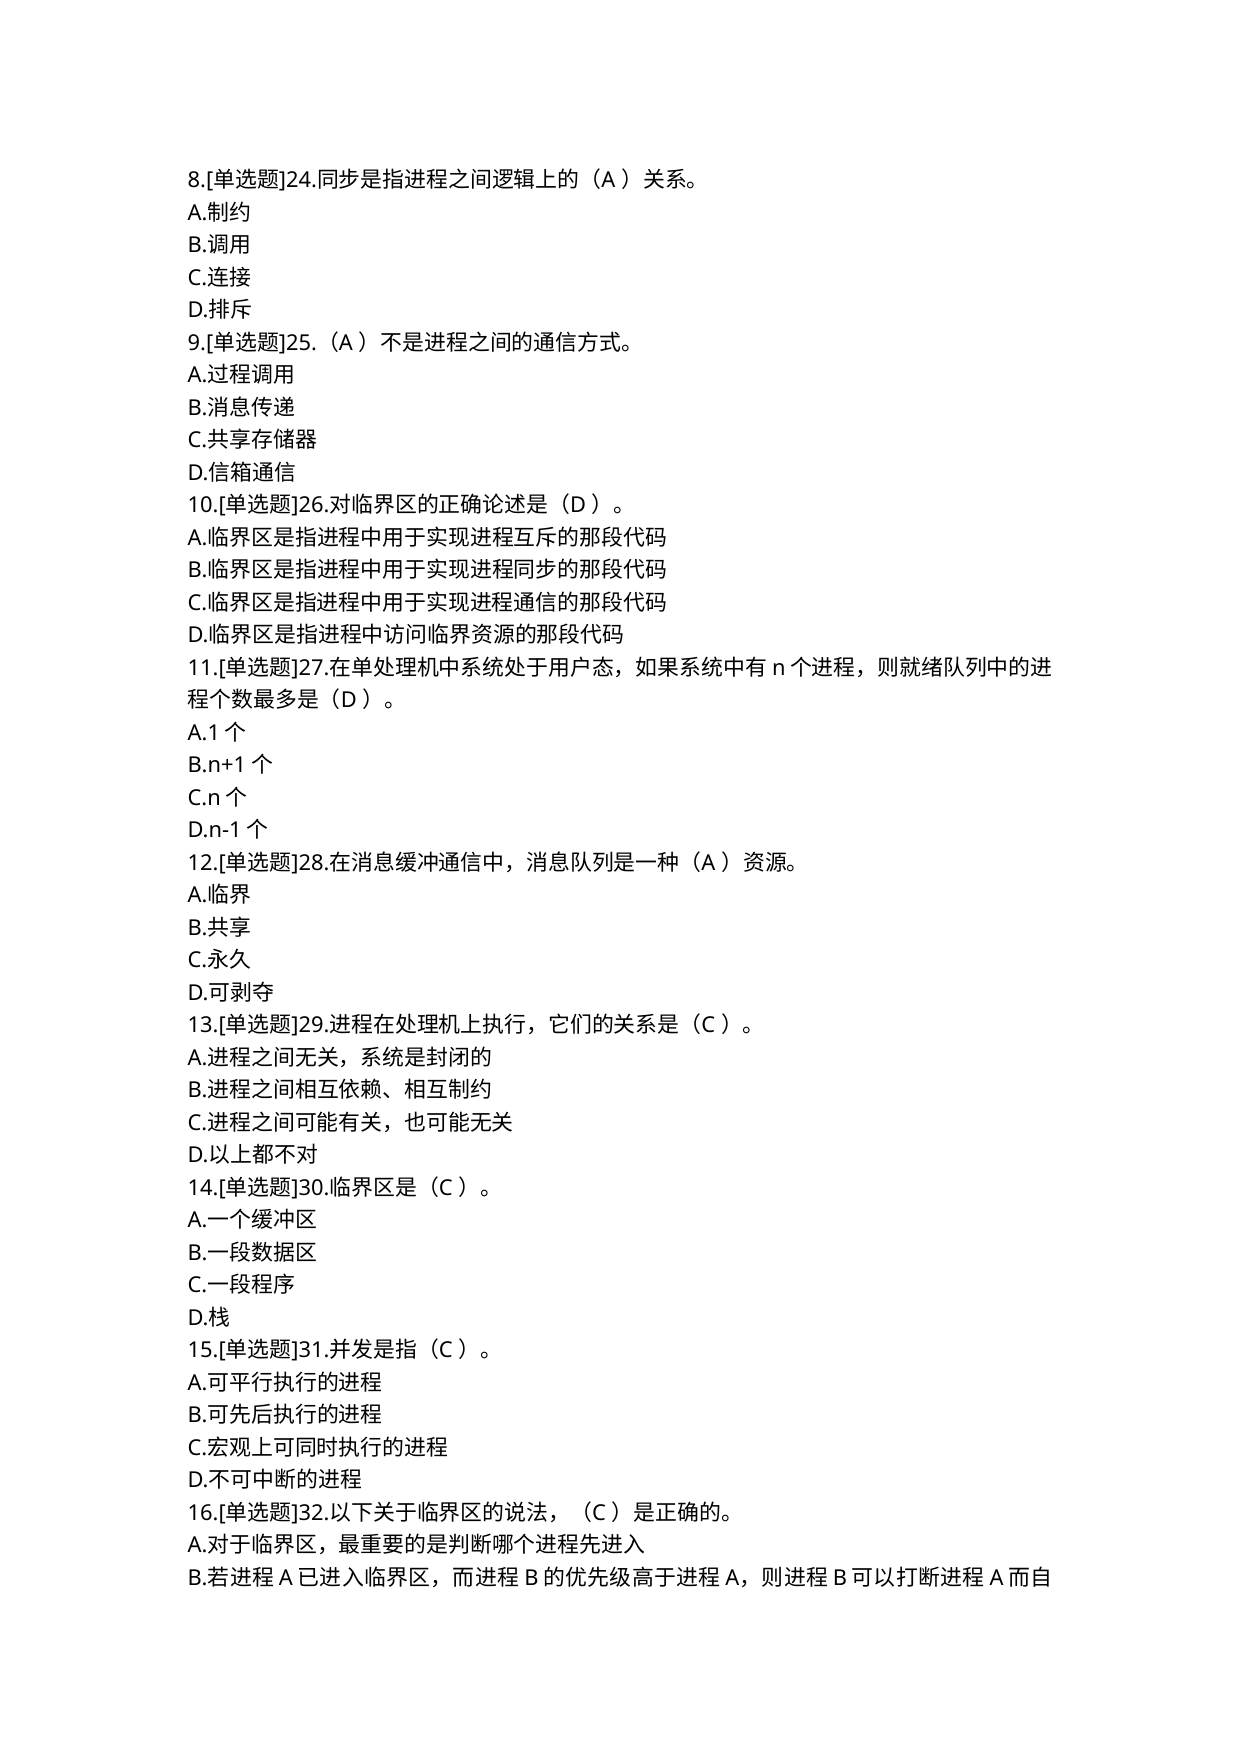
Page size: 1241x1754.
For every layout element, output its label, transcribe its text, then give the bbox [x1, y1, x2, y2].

text A.1个 [187, 714, 1053, 747]
text D.栈 [187, 1299, 1053, 1332]
text 13.[单选题]29.进程在处理机上执行，它们的关系是（C ）。 [187, 1007, 1053, 1039]
text 8.[单选题]24.同步是指进程之间逻辑上的（A ）关系。 [187, 162, 1053, 194]
text A.制约 [187, 194, 1053, 227]
text A.临界区是指进程中用于实现进程互斥的那段代码 [187, 519, 1053, 552]
text B.临界区是指进程中用于实现进程同步的那段代码 [187, 552, 1053, 584]
text B.n+1 个 [187, 747, 1053, 779]
text C.永久 [187, 942, 1053, 974]
text B.消息传递 [187, 389, 1053, 422]
text C.共享存储器 [187, 422, 1053, 454]
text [187, 1559, 1053, 1592]
text 9.[单选题]25.（A ）不是进程之间的通信方式。 [187, 324, 1053, 357]
text C.n个 [187, 779, 1053, 812]
text B.一段数据区 [187, 1234, 1053, 1267]
text C.连接 [187, 259, 1053, 292]
text B.共享 [187, 909, 1053, 942]
text B.进程之间相互依赖、相互制约 [187, 1072, 1053, 1104]
text 10.[单选题]26.对临界区的正确论述是（D ）。 [187, 487, 1053, 519]
text D.信箱通信 [187, 454, 1053, 487]
text B.可先后执行的进程 [187, 1397, 1053, 1429]
text C.临界区是指进程中用于实现进程通信的那段代码 [187, 584, 1053, 617]
text A.可平行执行的进程 [187, 1364, 1053, 1397]
text D.不可中断的进程 [187, 1462, 1053, 1494]
text B.调用 [187, 227, 1053, 259]
text D.临界区是指进程中访问临界资源的那段代码 [187, 617, 1053, 649]
text C.宏观上可同时执行的进程 [187, 1429, 1053, 1462]
text D.n-1个 [187, 812, 1053, 844]
text A.临界 [187, 877, 1053, 909]
text 16.[单选题]32.以下关于临界区的说法，（C ）是正确的。 [187, 1494, 1053, 1527]
text A.过程调用 [187, 357, 1053, 389]
text D.可剥夺 [187, 974, 1053, 1007]
text A.对于临界区，最重要的是判断哪个进程先进入 [187, 1527, 1053, 1559]
text C.进程之间可能有关，也可能无关 [187, 1104, 1053, 1137]
text D.以上都不对 [187, 1137, 1053, 1169]
text D.排斥 [187, 292, 1053, 324]
text A.一个缓冲区 [187, 1202, 1053, 1234]
text 14.[单选题]30.临界区是（C ）。 [187, 1169, 1053, 1202]
text 15.[单选题]31.并发是指（C ）。 [187, 1332, 1053, 1364]
text 11.[单选题]27.在单处理机中系统处于用户态，如果系统中有n个进程，则就绪队列中的进程个数最多是（D ）。 [187, 649, 1053, 714]
text A.进程之间无关，系统是封闭的 [187, 1039, 1053, 1072]
text 12.[单选题]28.在消息缓冲通信中，消息队列是一种（A ）资源。 [187, 844, 1053, 877]
text C.一段程序 [187, 1267, 1053, 1299]
